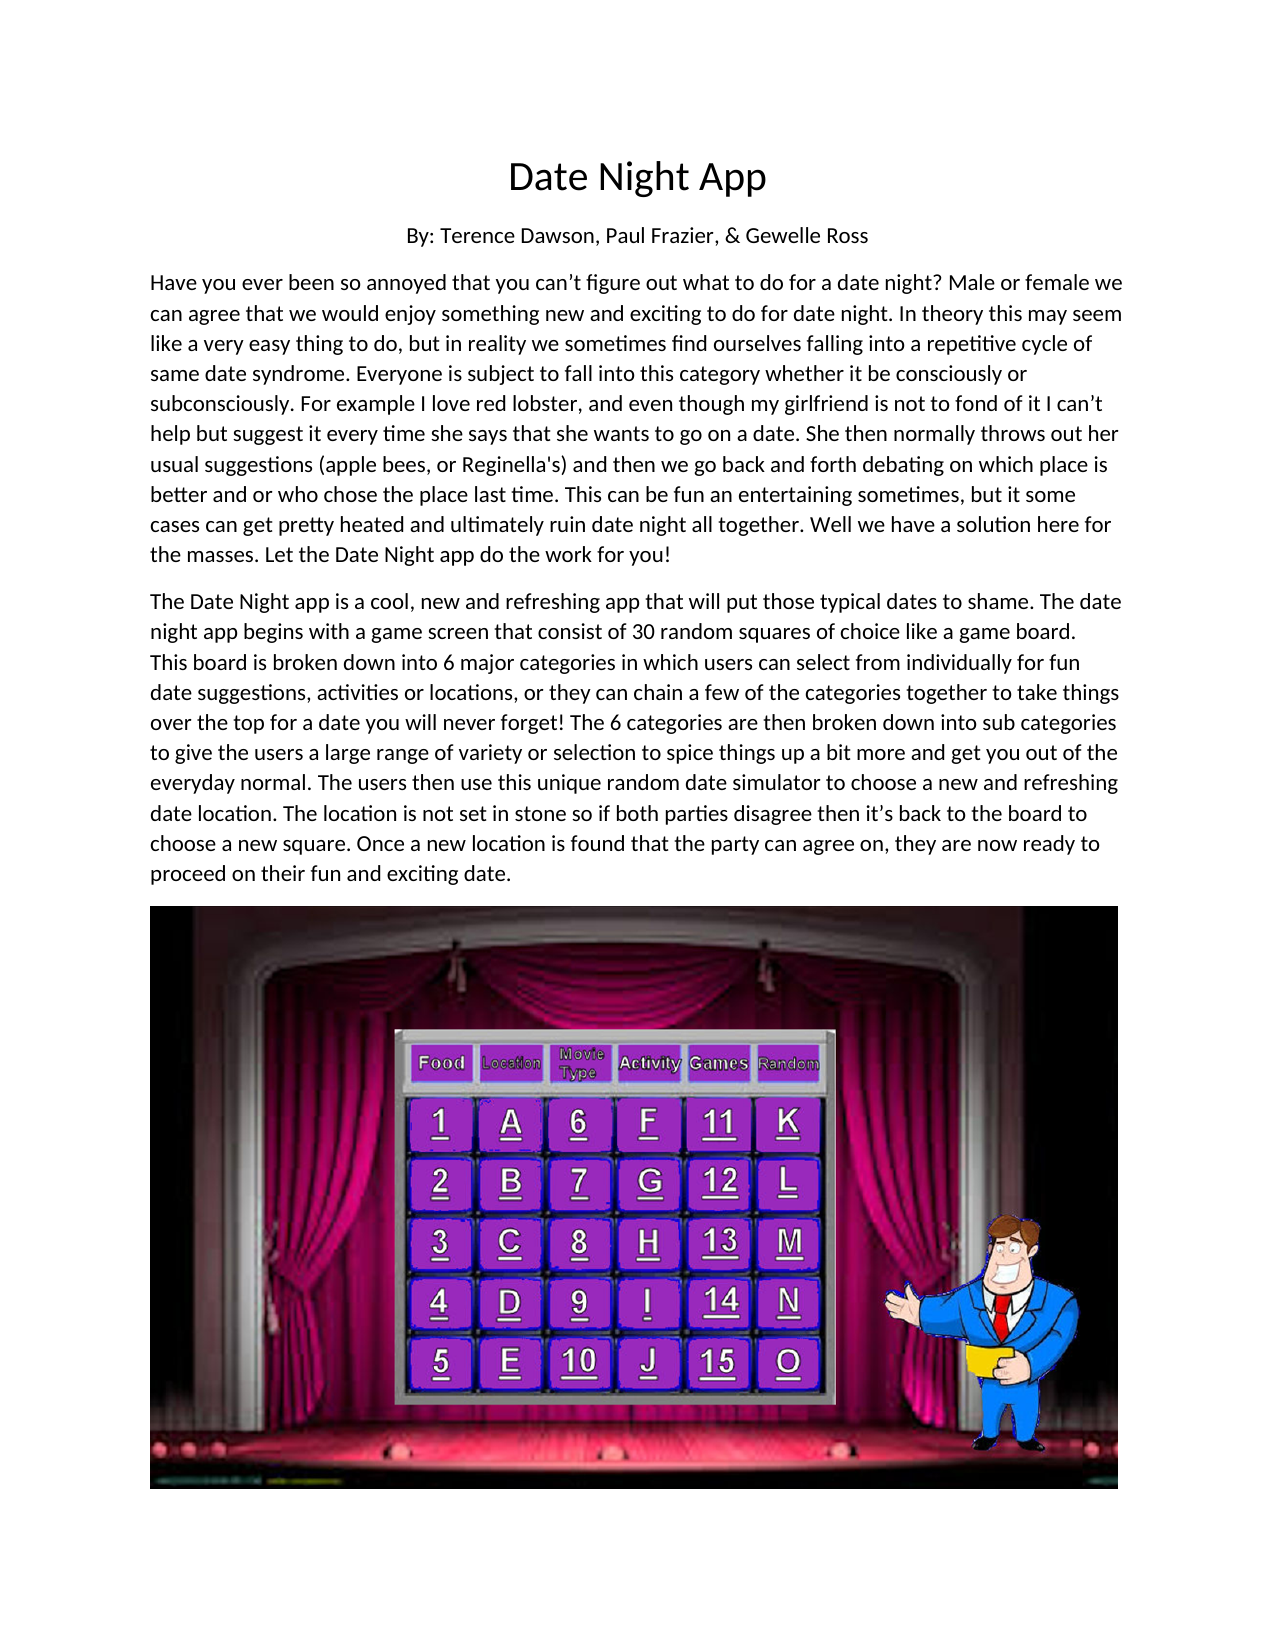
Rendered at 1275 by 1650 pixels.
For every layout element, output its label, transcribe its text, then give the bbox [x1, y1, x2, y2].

picture [150, 906, 1118, 1489]
text Have you ever been so annoyed that you can’t figure out what to do for a date night? Male or female we can agree that we would enjoy something new and exciting to do for date night. In theory this may seem like a very easy thing to do, but in reality we sometimes find ourselves falling into a repetitive cycle of same date syndrome. Everyone is subject to fall into this category whether it be consciously or subconsciously. For example I love red lobster, and even though my girlfriend is not to fond of it I can’t help but suggest it every time she says that she wants to go on a date. She then normally throws out her usual suggestions (apple bees, or Reginella's) and then we go back and forth debating on which place is better and or who chose the place last time. This can be fun an entertaining sometimes, but it some cases can get pretty heated and ultimately ruin date night all together. Well we have a solution here for the masses. Let the Date Night app do the work for you! [150, 268, 1125, 568]
text The Date Night app is a cool, new and refreshing app that will put those typical dates to shame. The date night app begins with a game screen that consist of 30 random squares of choice like a game board. This board is broken down into 6 major categories in which users can select from individually for fun date suggestions, activities or locations, or they can chain a few of the categories together to take things over the top for a date you will never forget! The 6 categories are then broken down into sub categories to give the users a large range of variety or selection to spice things up a bit more and get you out of the everyday normal. The users then use this unique random date simulator to choose a new and refreshing date location. The location is not set in stone so if both parties disagree then it’s back to the board to choose a new square. Once a new location is found that the party can agree on, they are now ready to proceed on their fun and exciting date. [150, 587, 1125, 887]
text Date Night App [150, 150, 1125, 201]
text By: Terence Dawson, Paul Frazier, & Gewelle Ross [150, 222, 1125, 249]
